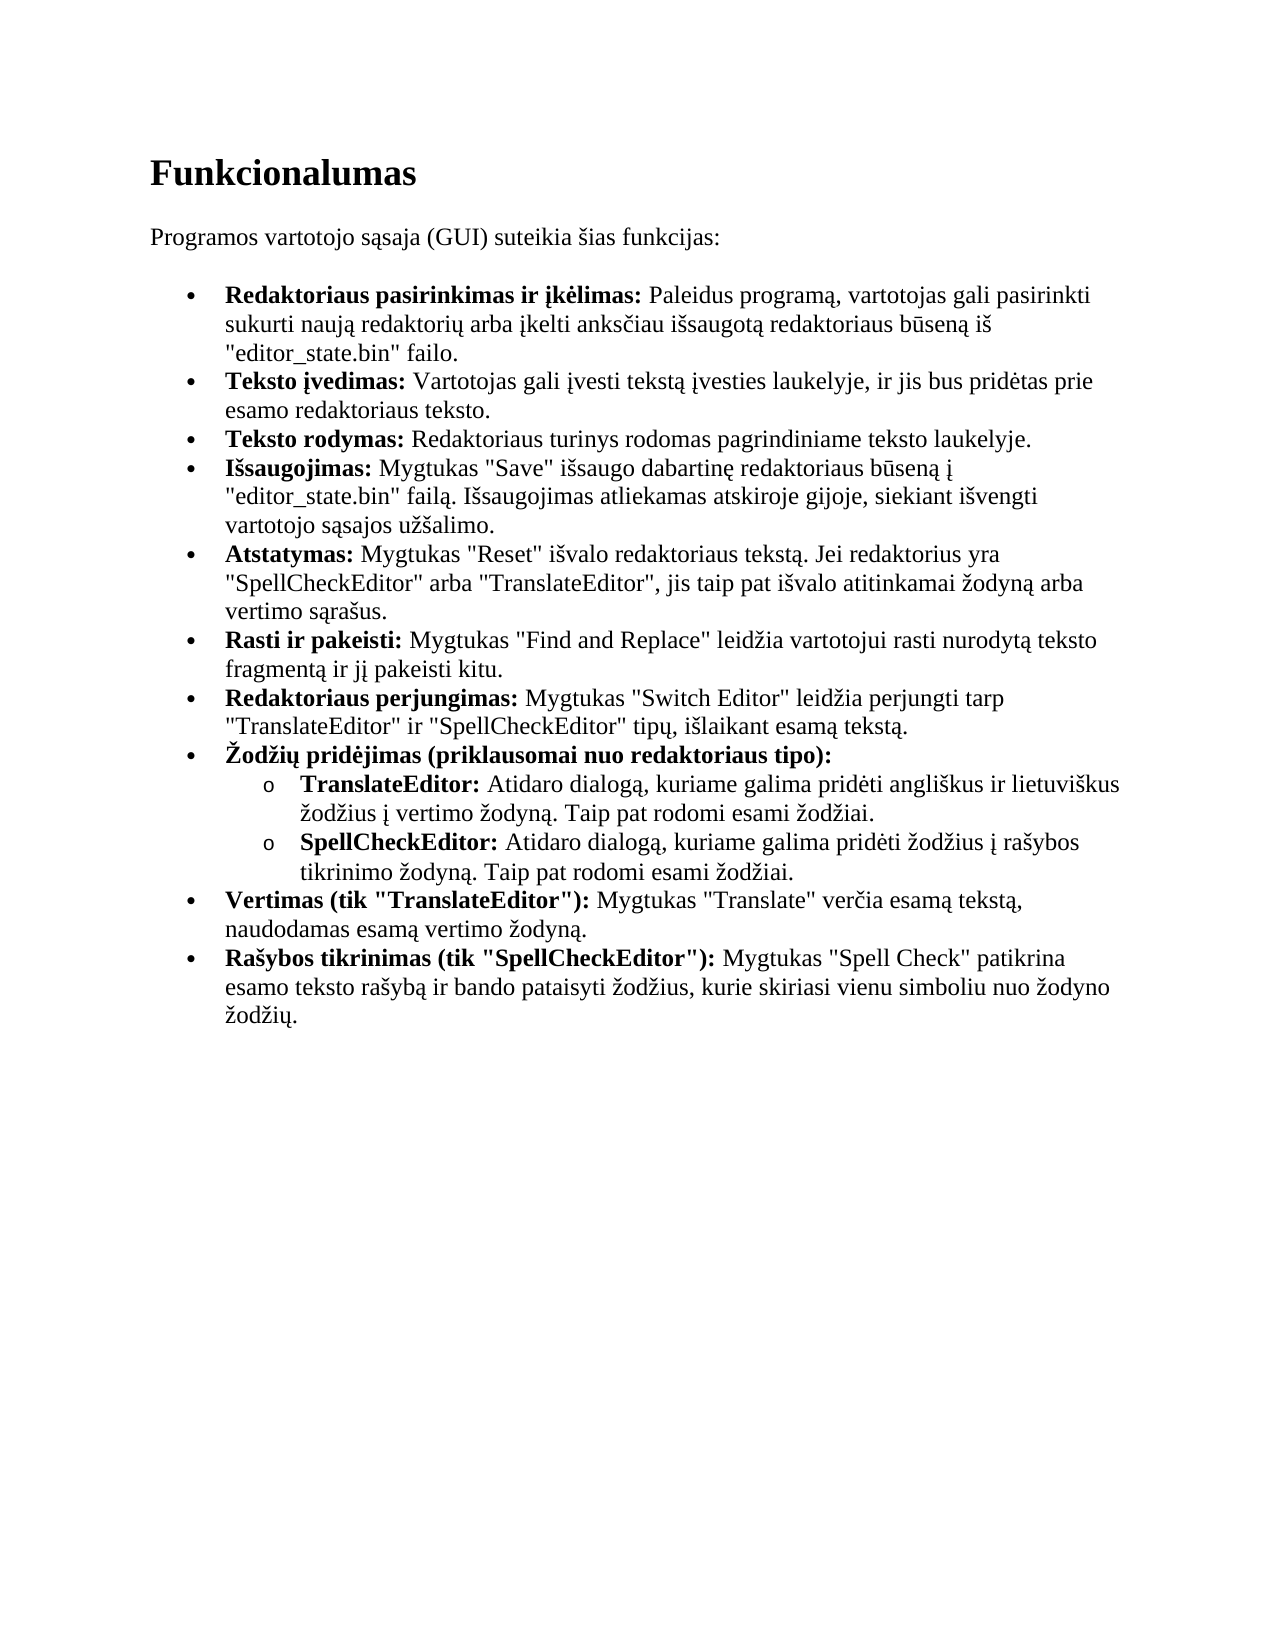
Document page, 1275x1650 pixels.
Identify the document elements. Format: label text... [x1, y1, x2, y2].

list Žodžių pridėjimas (priklausomai nuo redaktoriaus tipo): [187, 740, 1125, 769]
text Programos vartotojo sąsaja (GUI) suteikia šias funkcijas: [150, 222, 1125, 251]
list Vertimas (tik "TranslateEditor"): Mygtukas "Translate" verčia esamą tekstą, naudodamas esamą vertimo žodyną. [187, 886, 1125, 943]
list Redaktoriaus pasirinkimas ir įkėlimas: Paleidus programą, vartotojas gali pasirinkti sukurti naują redaktorių arba įkelti anksčiau išsaugotą redaktoriaus būseną iš "editor_state.bin" failo. [187, 280, 1125, 366]
list Teksto įvedimas: Vartotojas gali įvesti tekstą įvesties laukelyje, ir jis bus pridėtas prie esamo redaktoriaus teksto. [187, 366, 1125, 424]
list TranslateEditor: Atidaro dialogą, kuriame galima pridėti angliškus ir lietuviškus žodžius į vertimo žodyną. Taip pat rodomi esami žodžiai. [262, 769, 1125, 827]
list Rasti ir pakeisti: Mygtukas "Find and Replace" leidžia vartotojui rasti nurodytą teksto fragmentą ir jį pakeisti kitu. [187, 625, 1125, 683]
list SpellCheckEditor: Atidaro dialogą, kuriame galima pridėti žodžius į rašybos tikrinimo žodyną. Taip pat rodomi esami žodžiai. [262, 827, 1125, 886]
list Redaktoriaus perjungimas: Mygtukas "Switch Editor" leidžia perjungti tarp "TranslateEditor" ir "SpellCheckEditor" tipų, išlaikant esamą tekstą. [187, 683, 1125, 740]
list Rašybos tikrinimas (tik "SpellCheckEditor"): Mygtukas "Spell Check" patikrina esamo teksto rašybą ir bando pataisyti žodžius, kurie skiriasi vienu simboliu nuo žodyno žodžių. [187, 943, 1125, 1029]
list Atstatymas: Mygtukas "Reset" išvalo redaktoriaus tekstą. Jei redaktorius yra "SpellCheckEditor" arba "TranslateEditor", jis taip pat išvalo atitinkamai žodyną arba vertimo sąrašus. [187, 539, 1125, 625]
list Teksto rodymas: Redaktoriaus turinys rodomas pagrindiniame teksto laukelyje. [187, 424, 1125, 453]
list Išsaugojimas: Mygtukas "Save" išsaugo dabartinę redaktoriaus būseną į "editor_state.bin" failą. Išsaugojimas atliekamas atskiroje gijoje, siekiant išvengti vartotojo sąsajos užšalimo. [187, 453, 1125, 539]
text Funkcionalumas [150, 150, 1125, 193]
